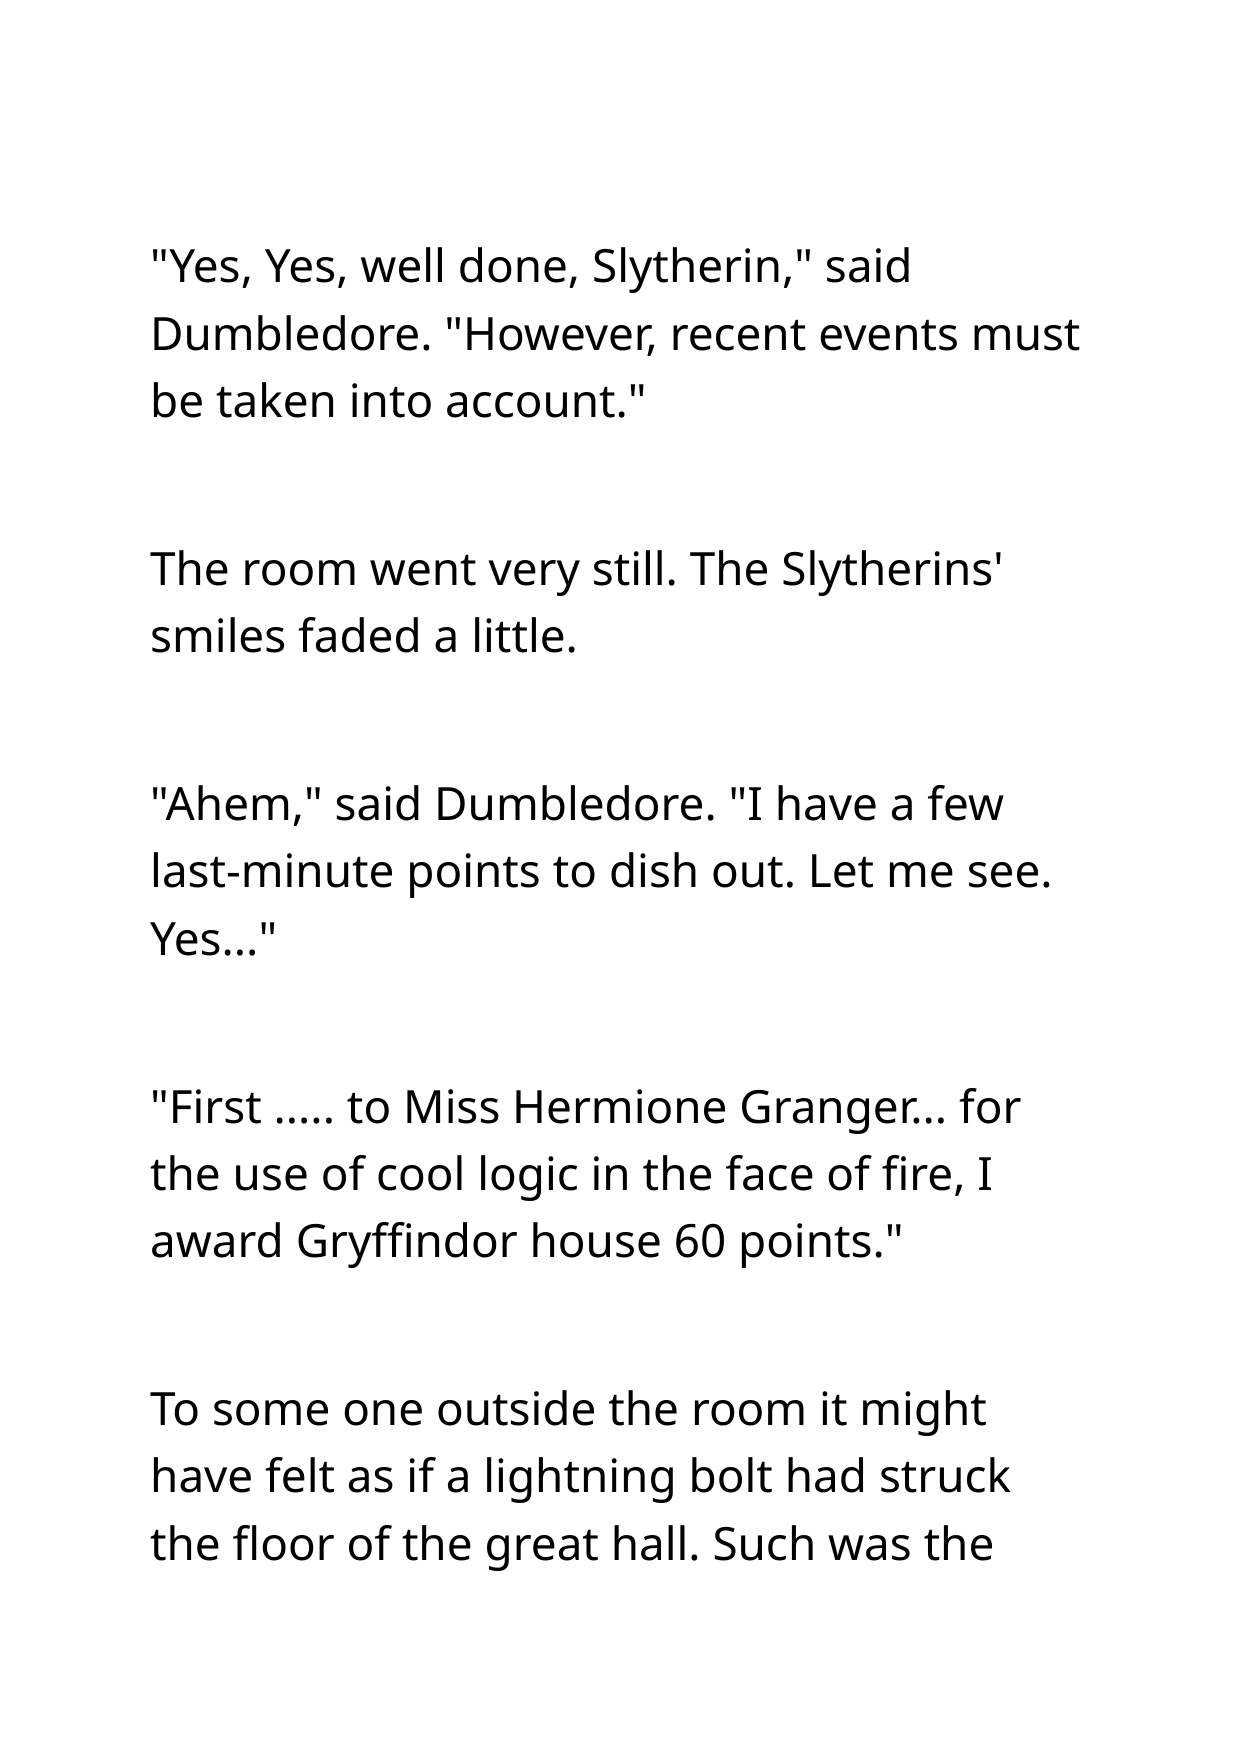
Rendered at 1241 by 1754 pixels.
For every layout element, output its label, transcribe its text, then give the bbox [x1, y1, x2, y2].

text "Yes, Yes, well done, Slytherin," said Dumbledore. "However, recent events must be taken into account." [150, 234, 1090, 431]
text The room went very still. The Slytherins' smiles faded a little. [150, 536, 1090, 666]
text "First ..... to Miss Hermione Granger... for the use of cool logic in the face of fire, I award Gryffindor house 60 points." [150, 1074, 1090, 1271]
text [150, 1377, 1090, 1574]
text "Ahem," said Dumbledore. "I have a few last-minute points to dish out. Let me see. Yes..." [150, 772, 1090, 969]
